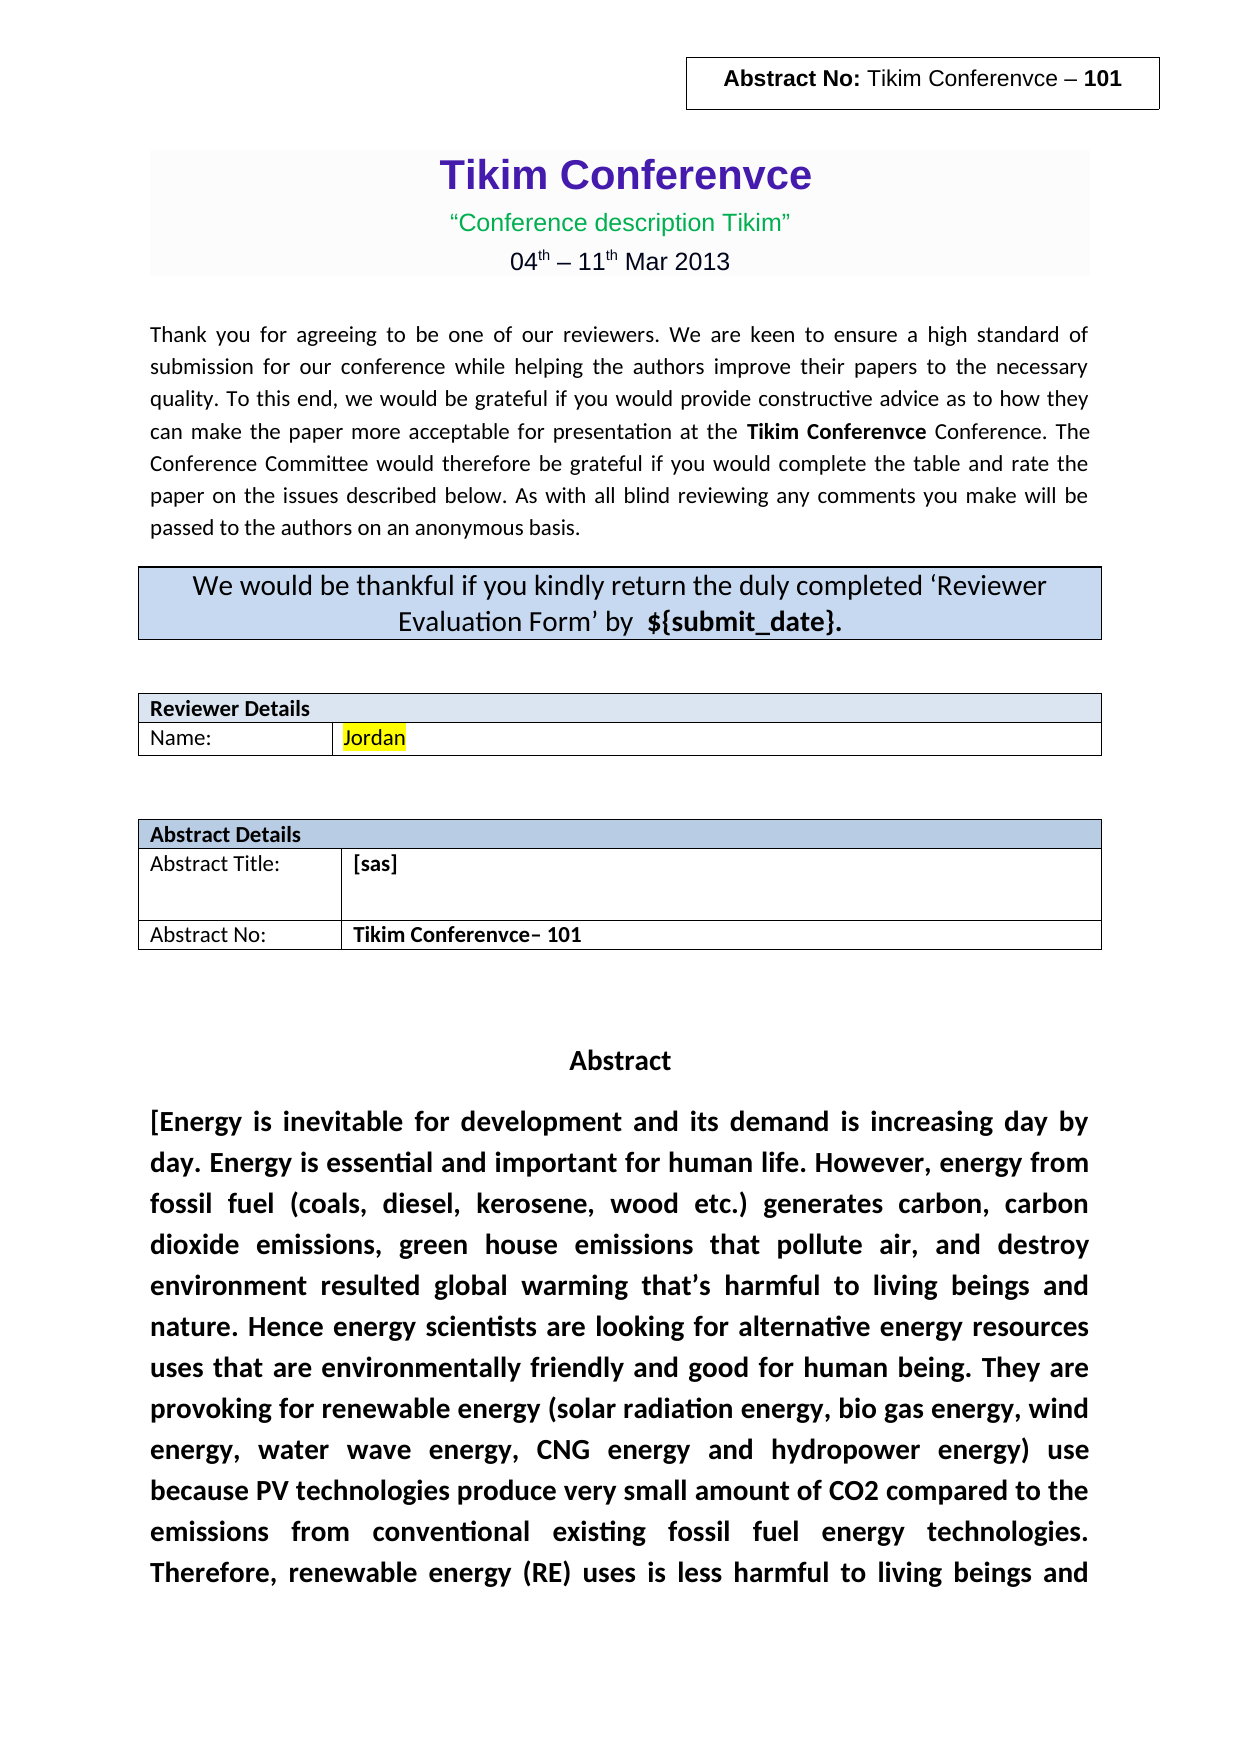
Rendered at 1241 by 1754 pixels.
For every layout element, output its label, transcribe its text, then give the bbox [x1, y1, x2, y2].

table_header We would be thankful if you kindly return the duly completed ‘Reviewer Evaluation Form’ by ${submit_date}. [139, 568, 1101, 639]
table_cell Jordan [333, 723, 1101, 755]
table_cell Name: [139, 723, 332, 755]
text Abstract [150, 1042, 1090, 1077]
table_header Abstract Details [139, 820, 1101, 848]
table_cell [sas] [342, 849, 1101, 919]
table_cell Abstract No: [139, 921, 341, 948]
text Thank you for agreeing to be one of our reviewers. We are keen to ensure a high standard of submission for our conference while helping the authors improve their papers to the necessary quality. To this end, we would be grateful if you would provide constructive advice as to how they can make the paper more acceptable for presentation at the Tikim Conferenvce Conference. The Conference Committee would therefore be grateful if you would complete the table and rate the paper on the issues described below. As with all blind reviewing any comments you make will be passed to the authors on an anonymous basis. [150, 320, 1090, 541]
table_header Reviewer Details [139, 694, 1101, 722]
table_cell Abstract Title: [139, 849, 341, 919]
subtitle Tikim Conferenvce [150, 150, 1090, 198]
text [150, 1103, 1090, 1589]
subtitle 04th – 11th Mar 2013 [150, 237, 1090, 276]
subtitle “Conference description Tikim” [150, 198, 1090, 237]
table_cell Tikim Conferenvce – 101 [342, 921, 1101, 948]
